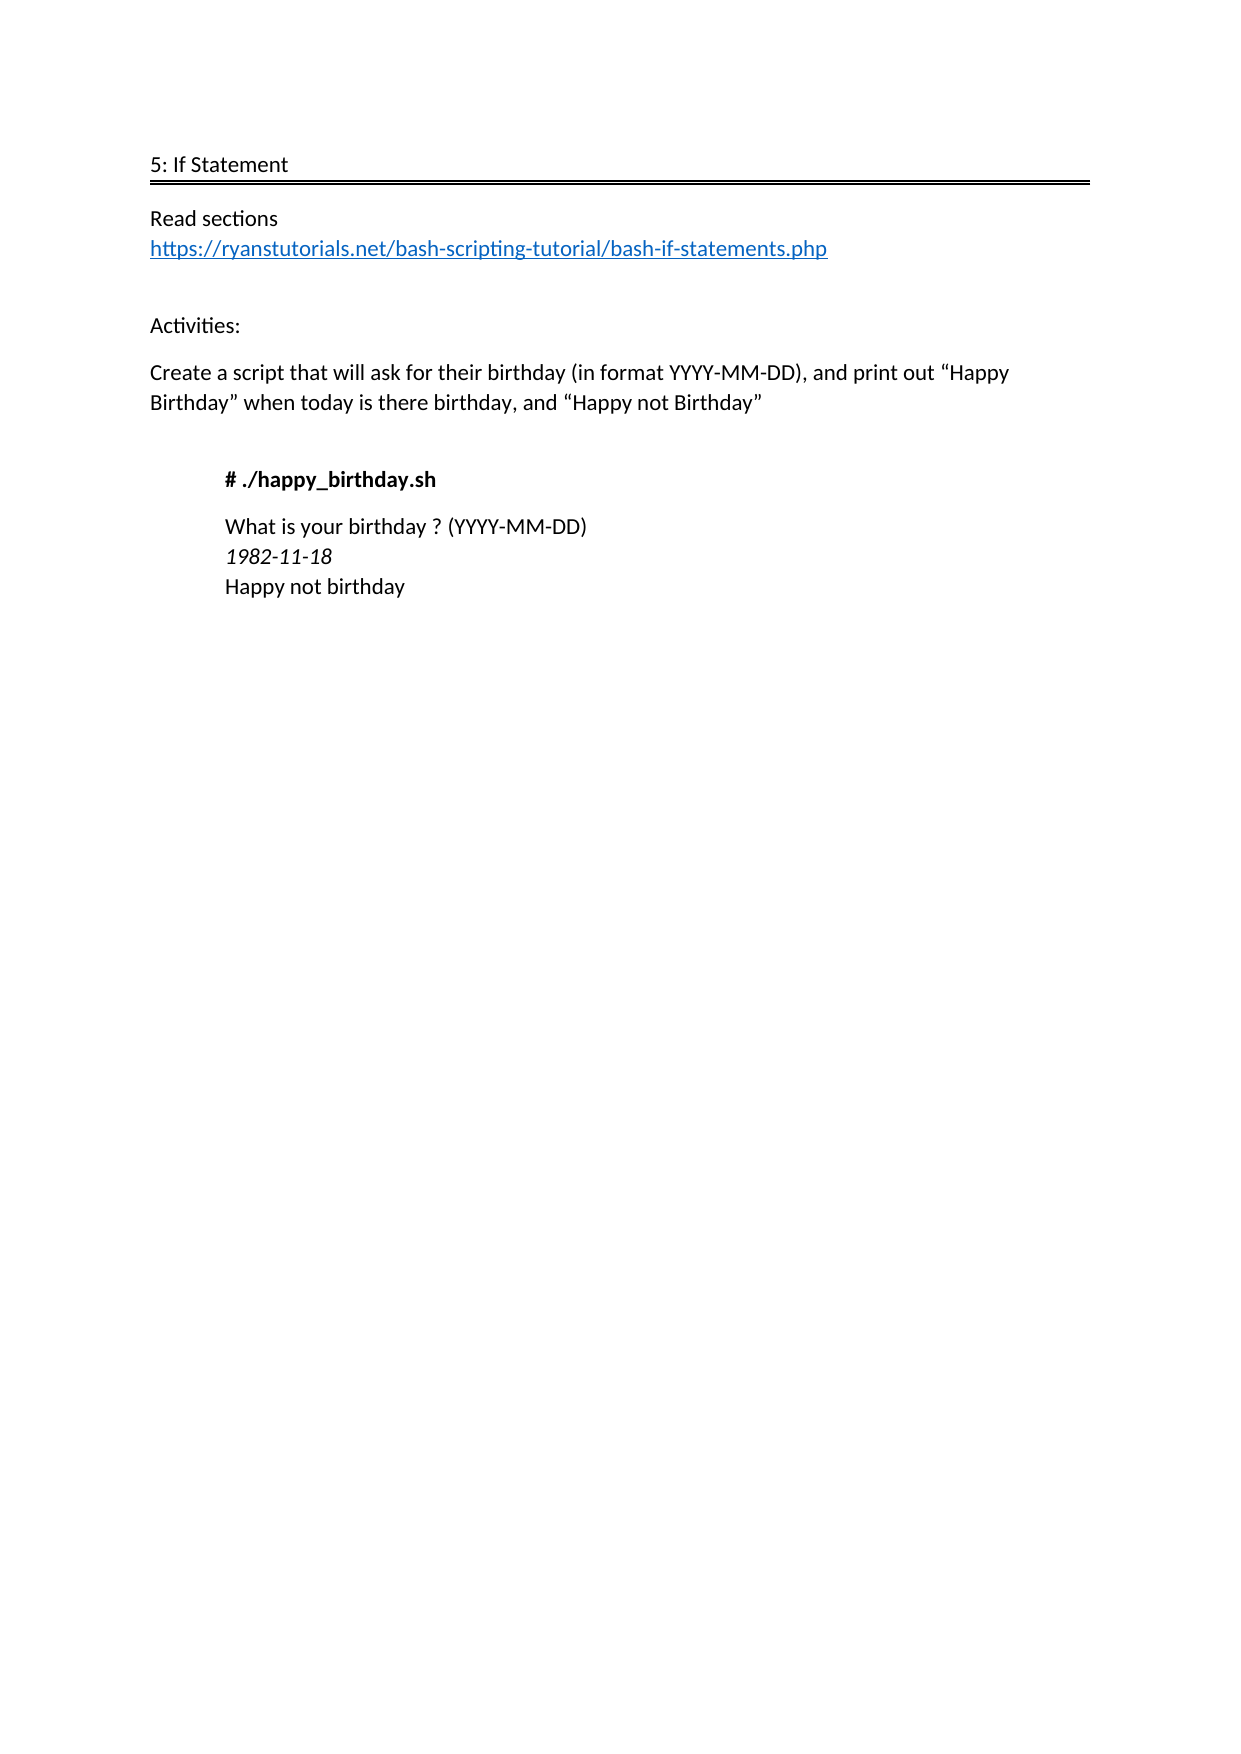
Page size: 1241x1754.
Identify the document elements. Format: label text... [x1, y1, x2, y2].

text Read sections https://ryanstutorials.net/bash-scripting-tutorial/bash-if-statements.php [150, 204, 1090, 292]
text # ./happy_birthday.sh [225, 435, 1090, 493]
text 5: If Statement [150, 150, 1090, 180]
text What is your birthday ? (YYYY-MM-DD) 1982-11-18 Happy not birthday [225, 512, 1090, 600]
text Create a script that will ask for their birthday (in format YYYY-MM-DD), and print out “Happy Birthday” when today is there birthday, and “Happy not Birthday” [150, 358, 1090, 416]
text Activities: [150, 311, 1090, 339]
